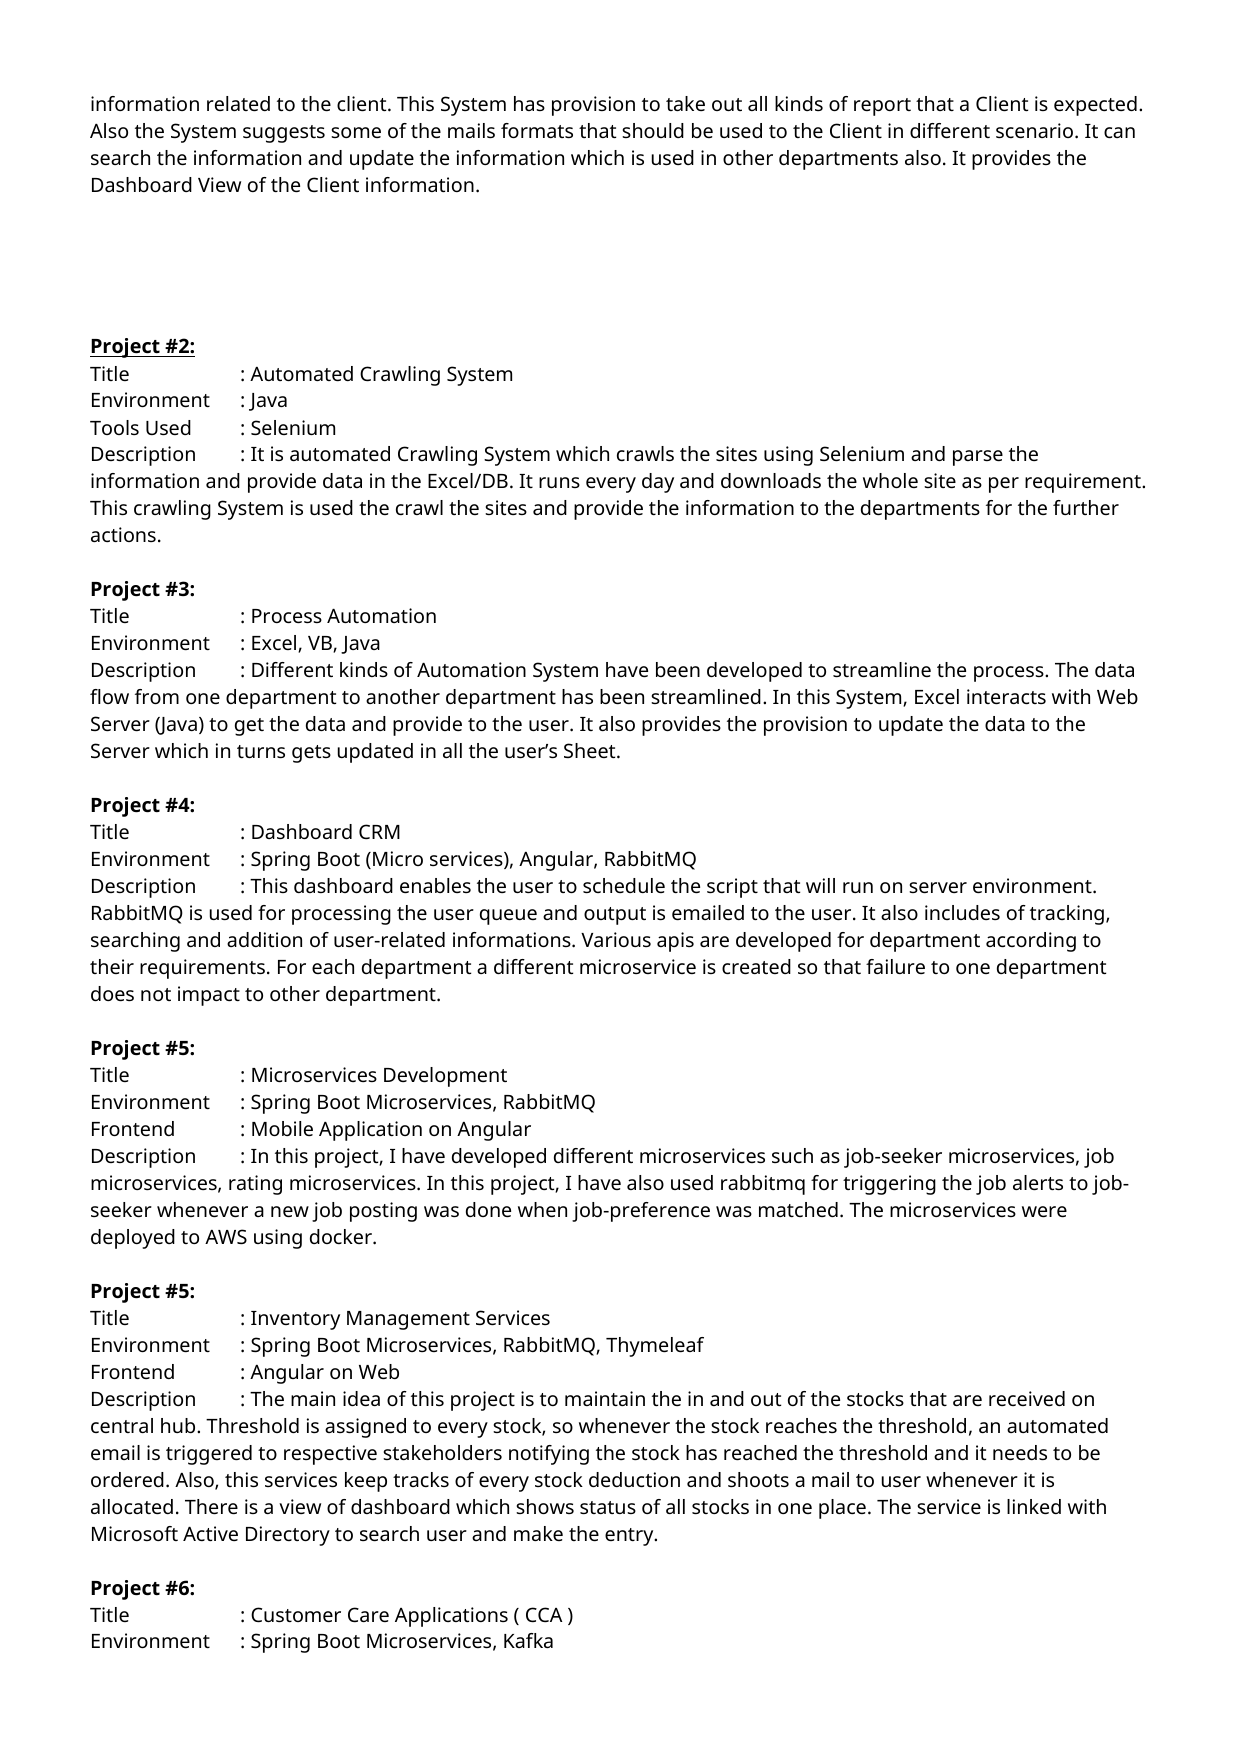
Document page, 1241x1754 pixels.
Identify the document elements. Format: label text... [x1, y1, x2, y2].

text Title : Automated Crawling System [90, 360, 1150, 387]
text Environment : Spring Boot (Micro services), Angular, RabbitMQ [90, 845, 1150, 872]
text Frontend : Mobile Application on Angular [90, 1115, 1150, 1142]
text Environment : Java [90, 387, 1150, 414]
text Description : In this project, I have developed different microservices such as job-seeker microservices, job microservices, rating microservices. In this project, I have also used rabbitmq for triggering the job alerts to job-seeker whenever a new job posting was done when job-preference was matched. The microservices were deployed to AWS using docker. [90, 1142, 1150, 1250]
text Title : Inventory Management Services [90, 1304, 1150, 1331]
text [90, 90, 1150, 198]
text Description : This dashboard enables the user to schedule the script that will run on server environment. RabbitMQ is used for processing the user queue and output is emailed to the user. It also includes of tracking, searching and addition of user-related informations. Various apis are developed for department according to their requirements. For each department a different microservice is created so that failure to one department does not impact to other department. [90, 872, 1150, 1007]
text Title : Dashboard CRM [90, 818, 1150, 845]
text Project #5: [90, 1034, 1150, 1061]
text Environment : Spring Boot Microservices, RabbitMQ [90, 1088, 1150, 1115]
text Title : Microservices Development [90, 1061, 1150, 1088]
text Environment : Spring Boot Microservices, RabbitMQ, Thymeleaf [90, 1331, 1150, 1358]
text Project #4: [90, 791, 1150, 818]
text Project #2: [90, 333, 1150, 360]
text Title : Customer Care Applications ( CCA ) [90, 1601, 1150, 1628]
text Description : The main idea of this project is to maintain the in and out of the stocks that are received on central hub. Threshold is assigned to every stock, so whenever the stock reaches the threshold, an automated email is triggered to respective stakeholders notifying the stock has reached the threshold and it needs to be ordered. Also, this services keep tracks of every stock deduction and shoots a mail to user whenever it is allocated. There is a view of dashboard which shows status of all stocks in one place. The service is linked with Microsoft Active Directory to search user and make the entry. [90, 1385, 1150, 1547]
text Description : Different kinds of Automation System have been developed to streamline the process. The data flow from one department to another department has been streamlined. In this System, Excel interacts with Web Server (Java) to get the data and provide to the user. It also provides the provision to update the data to the Server which in turns gets updated in all the user’s Sheet. [90, 657, 1150, 764]
text Tools Used : Selenium [90, 414, 1150, 441]
text Project #3: [90, 576, 1150, 603]
text Frontend : Angular on Web [90, 1358, 1150, 1385]
text Environment : Excel, VB, Java [90, 629, 1150, 657]
text Environment : Spring Boot Microservices, Kafka [90, 1628, 1150, 1655]
text Description : It is automated Crawling System which crawls the sites using Selenium and parse the information and provide data in the Excel/DB. It runs every day and downloads the whole site as per requirement. This crawling System is used the crawl the sites and provide the information to the departments for the further actions. [90, 441, 1150, 549]
text Project #5: [90, 1277, 1150, 1304]
text Title : Process Automation [90, 603, 1150, 629]
text Project #6: [90, 1574, 1150, 1601]
